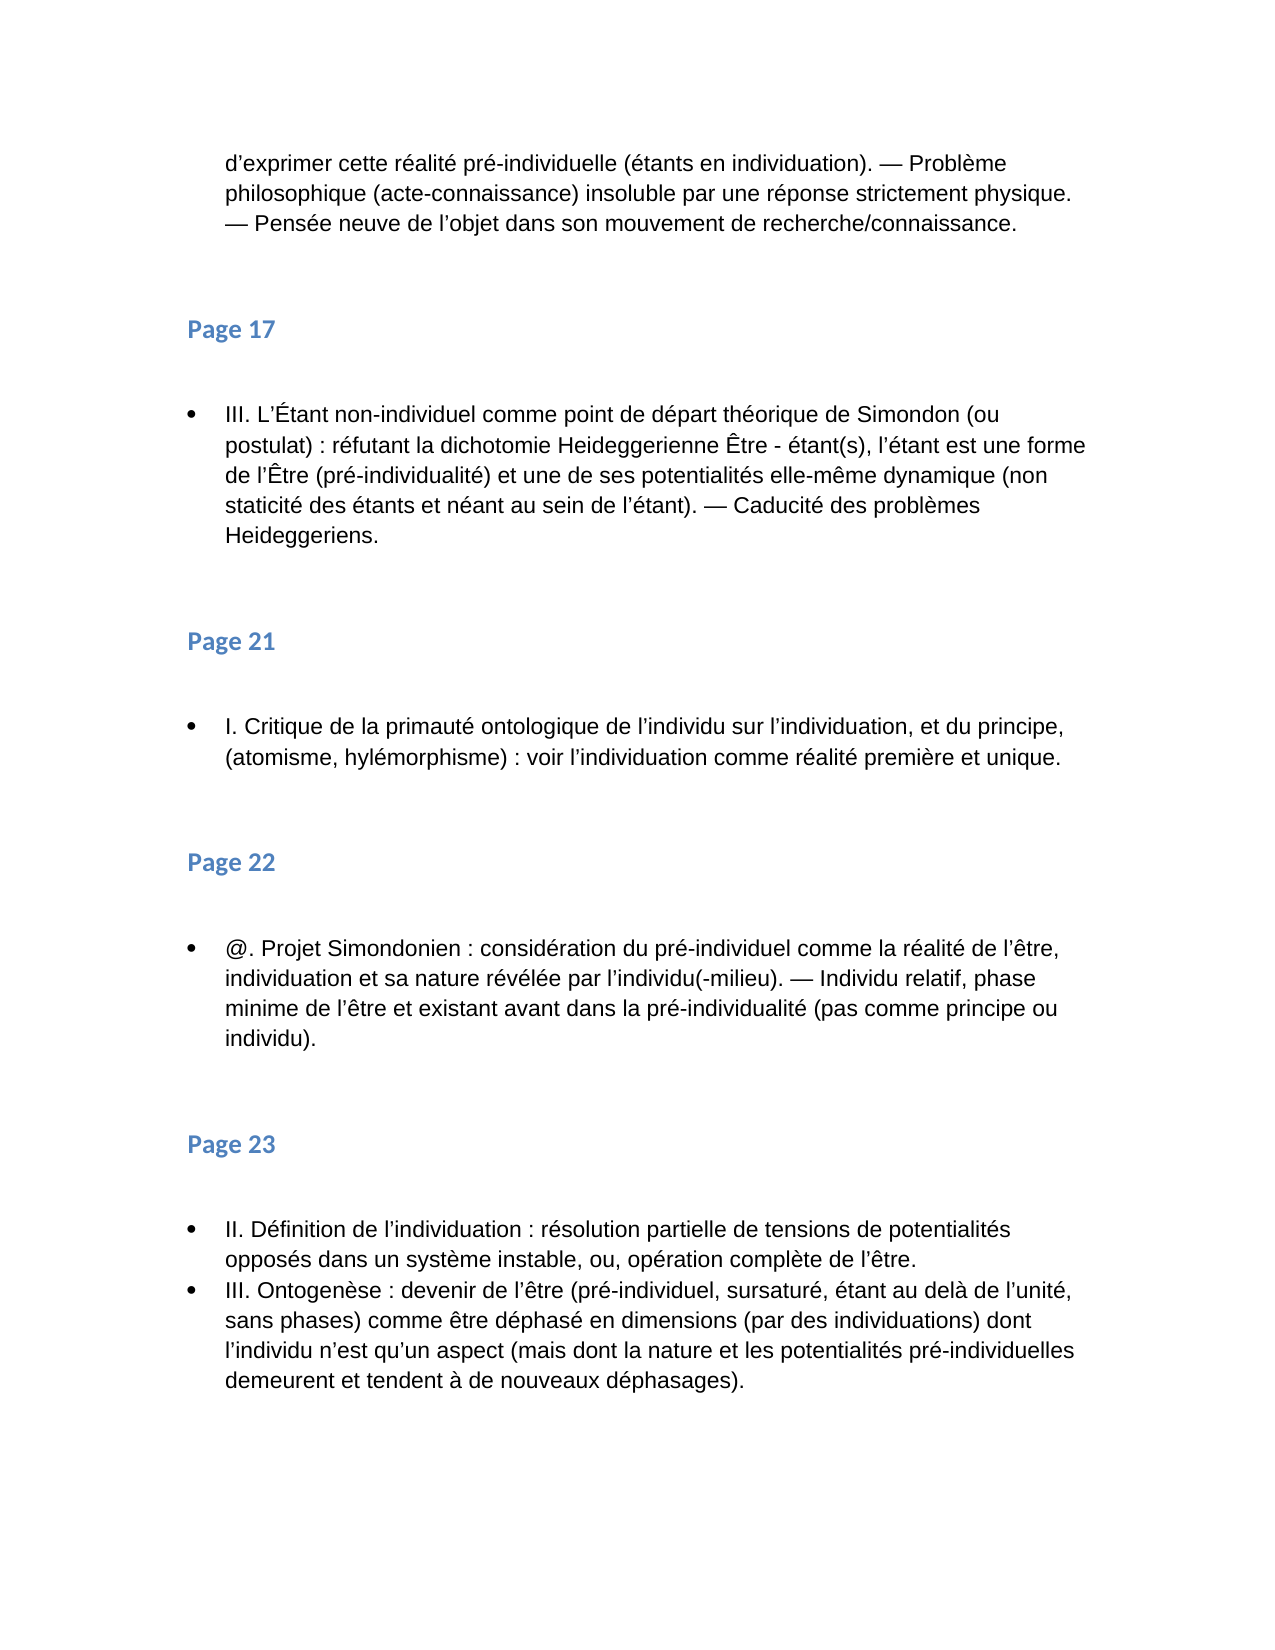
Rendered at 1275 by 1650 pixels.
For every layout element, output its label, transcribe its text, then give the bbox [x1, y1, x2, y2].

subtitle Page 22 [187, 846, 1087, 879]
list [187, 150, 1087, 237]
subtitle Page 23 [187, 1127, 1087, 1160]
subtitle Page 17 [187, 312, 1087, 346]
list I. Critique de la primauté ontologique de l’individu sur l’individuation, et du principe, (atomisme, hylémorphisme) : voir l’individuation comme réalité première et unique. [187, 713, 1087, 770]
list @. Projet Simondonien : considération du pré-individuel comme la réalité de l’être, individuation et sa nature révélée par l’individu(-milieu). — Individu relatif, phase minime de l’être et existant avant dans la pré-individualité (pas comme principe ou individu). [187, 934, 1087, 1052]
list III. L’Étant non-individuel comme point de départ théorique de Simondon (ou postulat) : réfutant la dichotomie Heideggerienne Être - étant(s), l’étant est une forme de l’Être (pré-individualité) et une de ses potentialités elle-même dynamique (non staticité des étants et néant au sein de l’étant). — Caducité des problèmes Heideggeriens. [187, 401, 1087, 549]
list II. Définition de l’individuation : résolution partielle de tensions de potentialités opposés dans un système instable, ou, opération complète de l’être. [187, 1216, 1087, 1273]
list III. Ontogenèse : devenir de l’être (pré-individuel, sursaturé, étant au delà de l’unité, sans phases) comme être déphasé en dimensions (par des individuations) dont l’individu n’est qu’un aspect (mais dont la nature et les potentialités pré-individuelles demeurent et tendent à de nouveaux déphasages). [187, 1277, 1087, 1394]
subtitle Page 21 [187, 624, 1087, 657]
